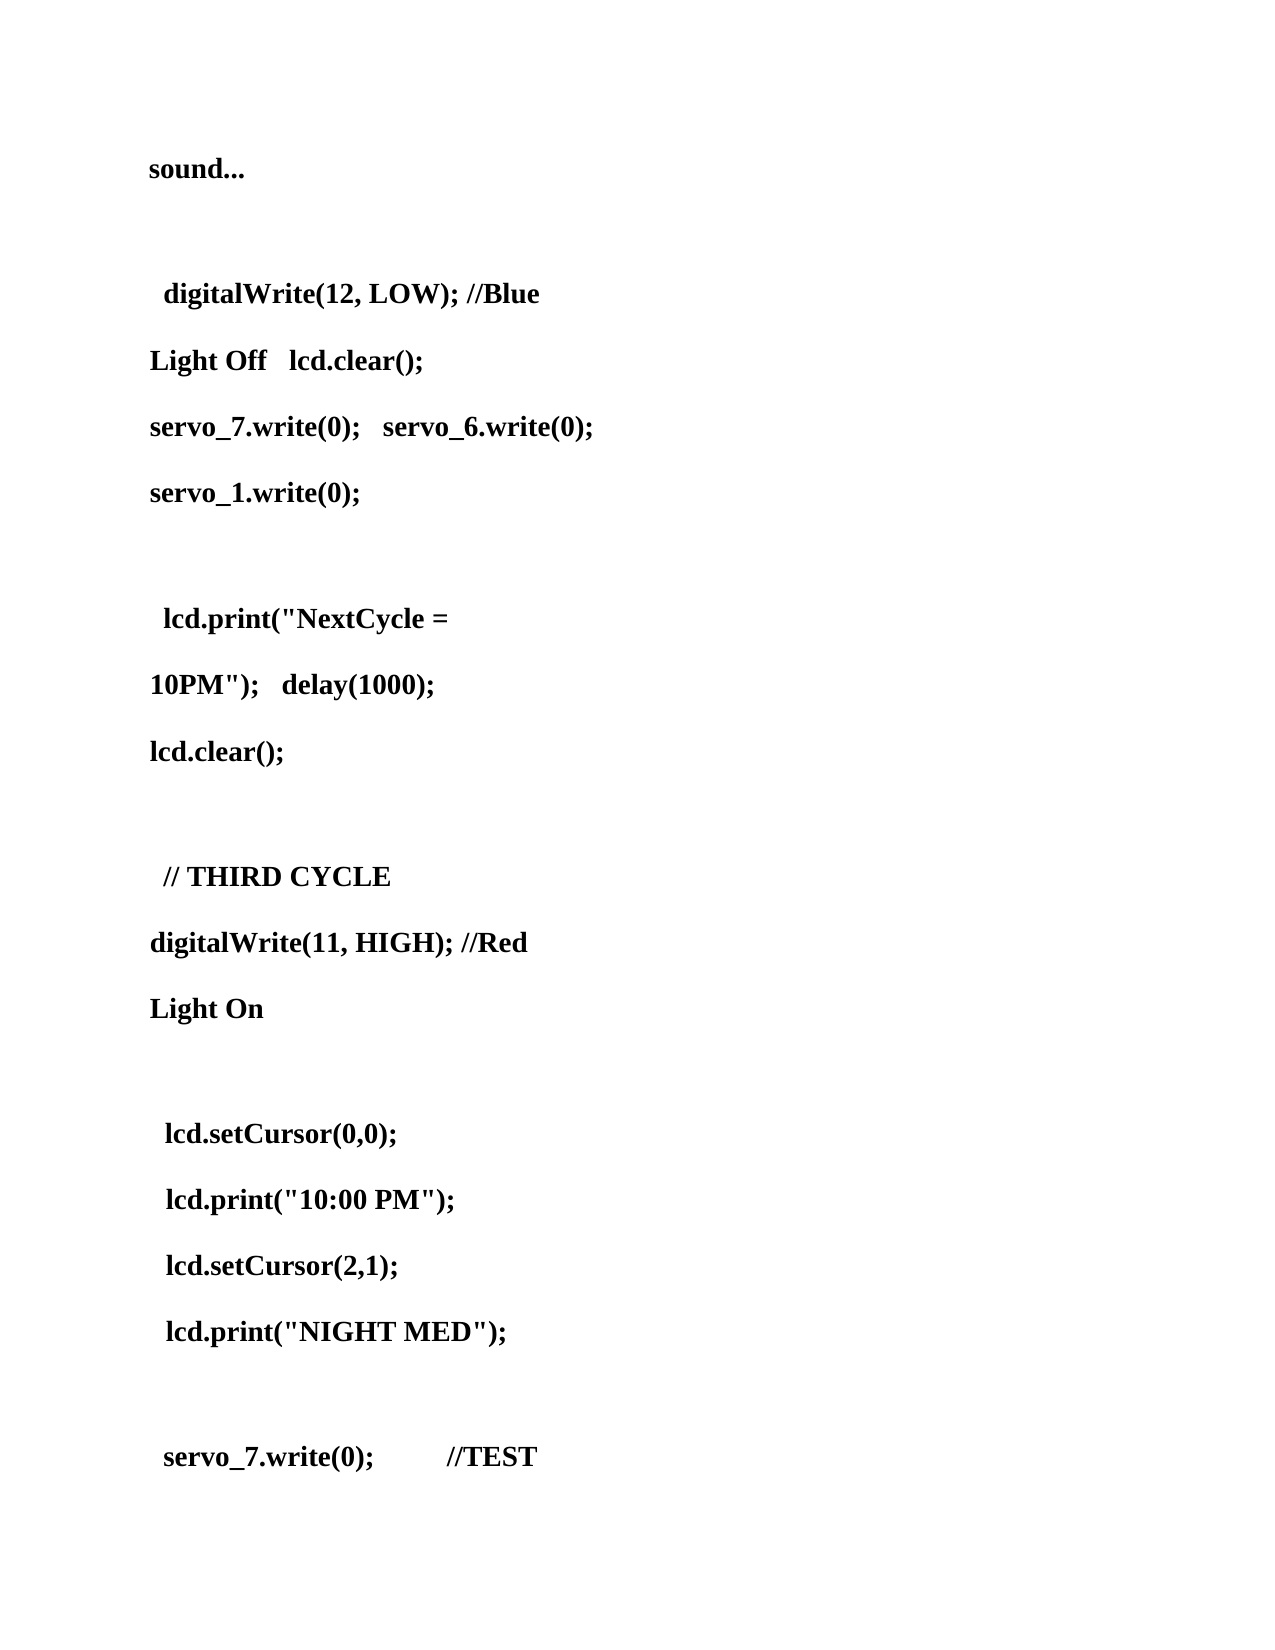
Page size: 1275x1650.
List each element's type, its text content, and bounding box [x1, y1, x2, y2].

text digitalWrite(12, LOW); //Blue Light Off lcd.clear(); servo_7.write(0); servo_6.write(0); servo_1.write(0); [148, 277, 596, 509]
text // THIRD CYCLE digitalWrite(11, HIGH); //Red Light On [148, 859, 595, 1025]
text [148, 151, 524, 185]
text lcd.setCursor(0,0); lcd.print("10:00 PM"); lcd.setCursor(2,1); lcd.print("NIGHT MED"); [164, 1116, 524, 1348]
text lcd.print("NextCycle = 10PM"); delay(1000); lcd.clear(); [148, 601, 498, 767]
text servo_7.write(0); //TEST [148, 1439, 1056, 1473]
